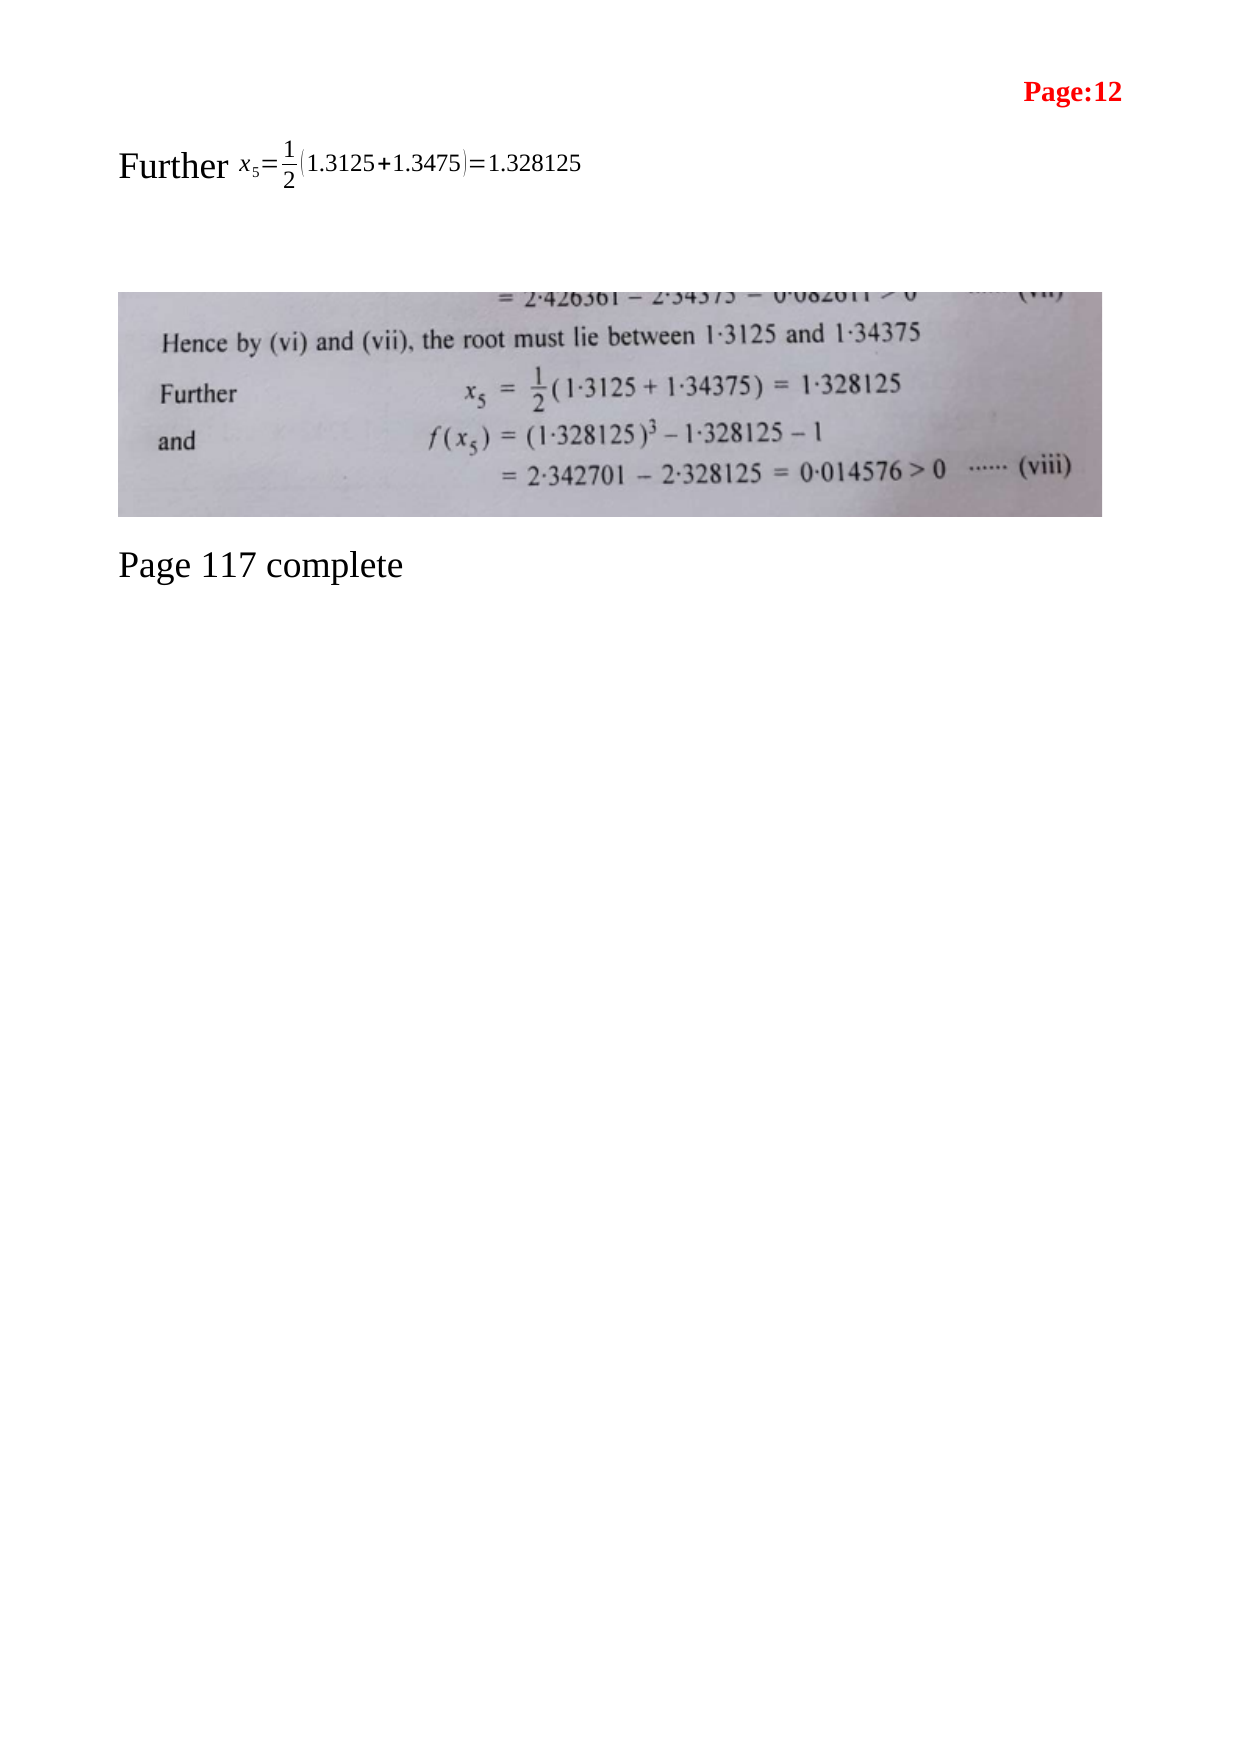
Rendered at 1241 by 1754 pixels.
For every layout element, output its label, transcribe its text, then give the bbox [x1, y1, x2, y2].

text Further [118, 135, 1122, 194]
picture [118, 292, 1103, 517]
text Page 117 complete [118, 542, 1122, 585]
